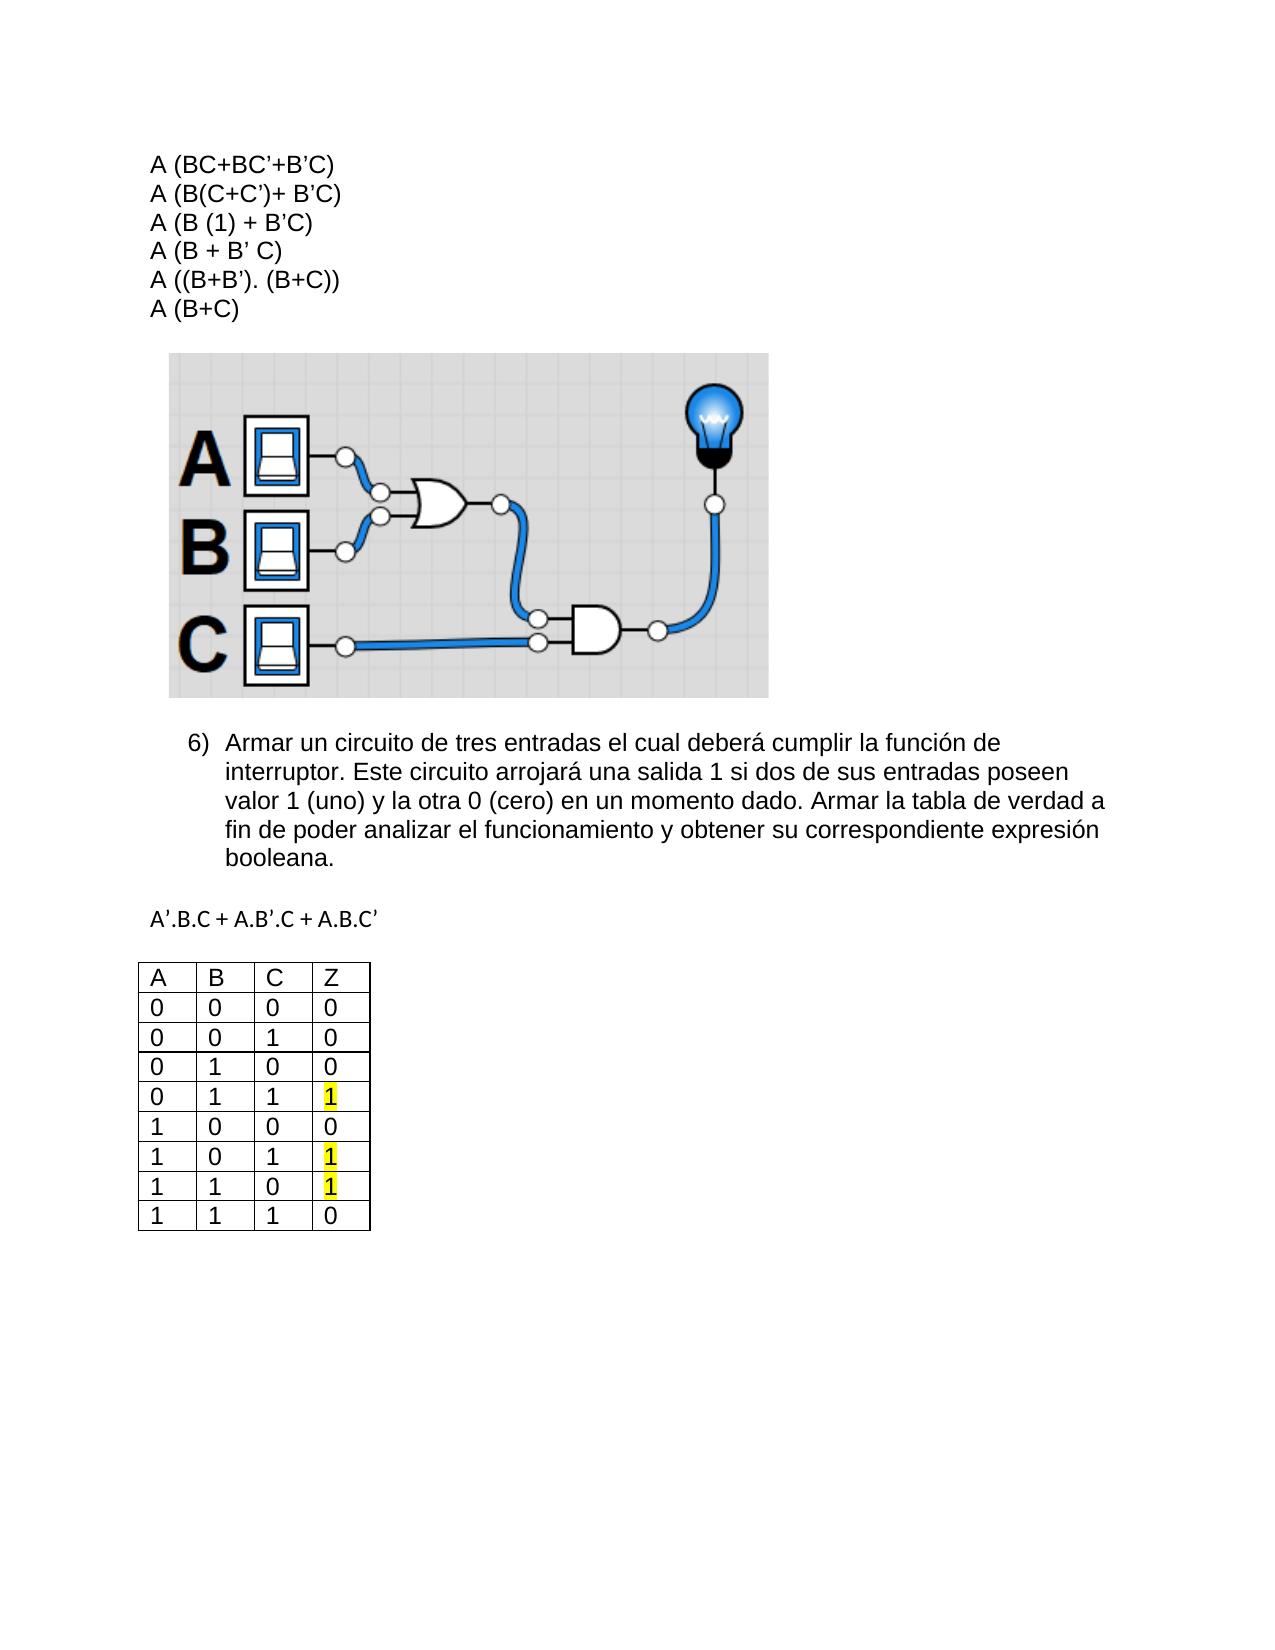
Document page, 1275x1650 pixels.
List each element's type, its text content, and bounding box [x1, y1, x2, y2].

table_cell 1 [255, 1023, 312, 1051]
table_cell 0 [255, 1112, 312, 1141]
table_cell 0 [255, 1172, 312, 1200]
text A (B + B’ C) [150, 236, 1125, 265]
text A’.B.C + A.B’.C + A.B.C’ [150, 903, 1125, 933]
table_cell 1 [337, 1082, 369, 1111]
table_cell 0 [313, 1112, 369, 1141]
table_cell 0 [197, 1023, 254, 1051]
table_header C [255, 963, 312, 992]
table_cell 1 [197, 1172, 254, 1200]
table_cell 0 [139, 993, 196, 1022]
table_cell 0 [139, 1053, 196, 1081]
table_header B [197, 963, 254, 992]
table_cell 0 [197, 993, 254, 1022]
table_header A [139, 963, 196, 992]
table_header Z [313, 963, 369, 992]
table_cell 1 [197, 1201, 254, 1230]
table_cell 1 [337, 1172, 369, 1200]
table_cell 1 [139, 1142, 196, 1171]
table_cell 1 [139, 1201, 196, 1230]
table_cell 1 [255, 1201, 312, 1230]
table_cell 0 [313, 1053, 369, 1081]
text A (B+C) [150, 294, 1125, 322]
table_cell 0 [139, 1023, 196, 1051]
table_cell 0 [313, 1201, 369, 1230]
table_cell 1 [255, 1082, 312, 1111]
table_cell 0 [139, 1082, 196, 1111]
table_cell 0 [197, 1142, 254, 1171]
text A (B(C+C’)+ B’C) [150, 179, 1125, 207]
table_cell 0 [255, 993, 312, 1022]
table_cell 1 [139, 1172, 196, 1200]
table_cell 0 [255, 1053, 312, 1081]
table_cell 1 [197, 1053, 254, 1081]
table_cell 0 [313, 1023, 369, 1051]
table_cell 1 [139, 1112, 196, 1141]
table_cell 1 [197, 1082, 254, 1111]
list Armar un circuito de tres entradas el cual deberá cumplir la función de interruptor. Este circuito arrojará una salida 1 si dos de sus entradas poseen valor 1 (uno) y la otra 0 (cero) en un momento dado. Armar la tabla de verdad a fin de poder analizar el funcionamiento y obtener su correspondiente expresión booleana. [187, 728, 1125, 872]
table_cell 1 [337, 1142, 369, 1171]
text A (BC+BC’+B’C) [150, 150, 1125, 179]
table_cell 0 [313, 993, 369, 1022]
text A ((B+B’). (B+C)) [150, 265, 1125, 294]
text A (B (1) + B’C) [150, 207, 1125, 236]
table_cell 1 [255, 1142, 312, 1171]
table_cell 0 [197, 1112, 254, 1141]
